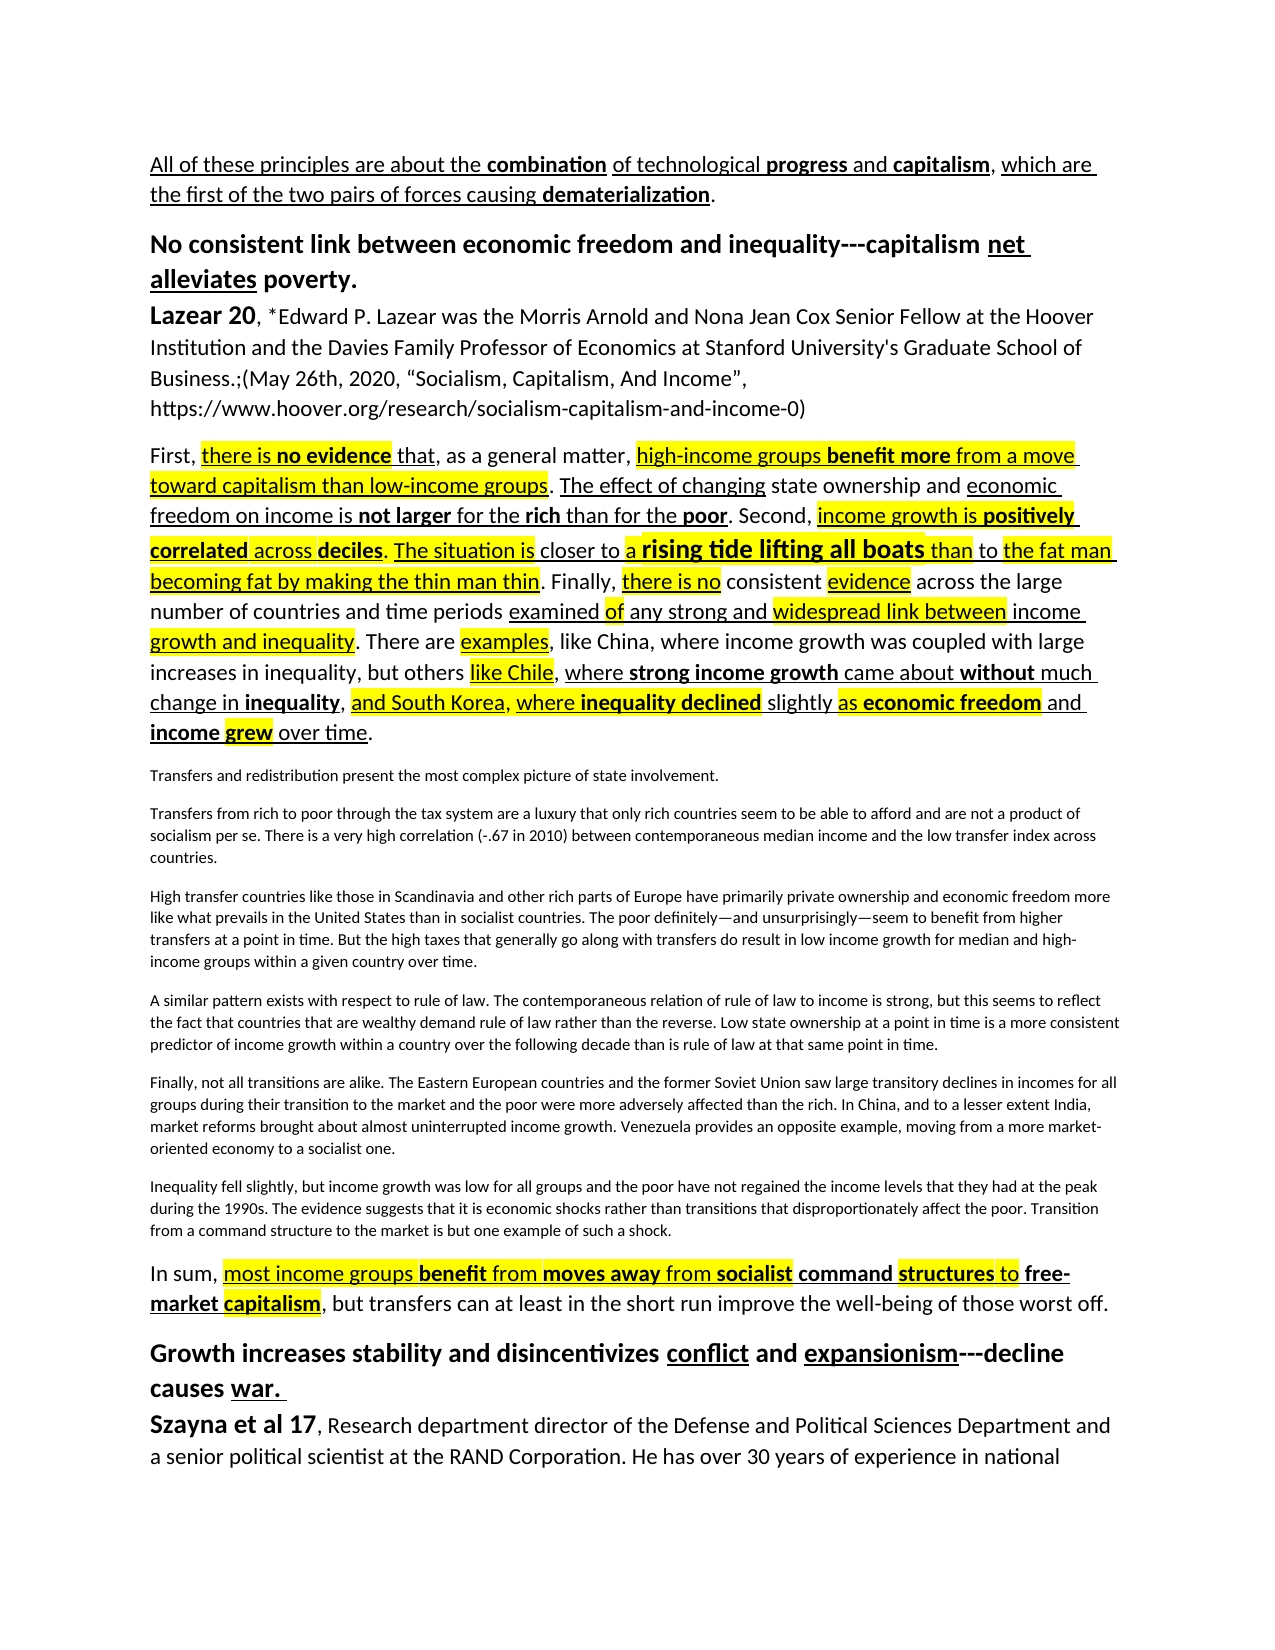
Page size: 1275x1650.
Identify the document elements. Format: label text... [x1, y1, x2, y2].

text First, there is no evidence that, as a general matter, high-income groups benefit more from a move toward capitalism than low-income groups. The effect of changing state ownership and economic freedom on income is not larger for the rich than for the poor. Second, income growth is positively correlated across deciles. The situation is closer to a rising tide lifting all boats than to the fat man becoming fat by making the thin man thin. Finally, there is no consistent evidence across the large number of countries and time periods examined of any strong and widespread link between income growth and inequality. There are examples, like China, where income growth was coupled with large increases in inequality, but others like Chile, where strong income growth came about without much change in inequality, and South Korea, where inequality declined slightly as economic freedom and income grew over time. [150, 441, 1125, 746]
text Finally, not all transitions are alike. The Eastern European countries and the former Soviet Union saw large transitory declines in incomes for all groups during their transition to the market and the poor were more adversely affected than the rich. In China, and to a lesser extent India, market reforms brought about almost uninterrupted income growth. Venezuela provides an opposite example, moving from a more market-oriented economy to a socialist one. [150, 1072, 1125, 1158]
text Inequality fell slightly, but income growth was low for all groups and the poor have not regained the income levels that they had at the peak during the 1990s. The evidence suggests that it is economic shocks rather than transitions that disproportionately affect the poor. Transition from a command structure to the market is but one example of such a shock. [150, 1176, 1125, 1241]
text All of these principles are about the combination of technological progress and capitalism, which are the first of the two pairs of forces causing dematerialization. [150, 150, 1125, 208]
text In sum, most income groups benefit from moves away from socialist command structures to free-market capitalism, but transfers can at least in the short run improve the well-being of those worst off. [150, 1259, 1125, 1317]
text Lazear 20, *Edward P. Lazear was the Morris Arnold and Nona Jean Cox Senior Fellow at the Hoover Institution and the Davies Family Professor of Economics at Stanford University's Graduate School of Business.;(May 26th, 2020, “Socialism, Capitalism, And Income”, https://www.hoover.org/research/socialism-capitalism-and-income-0) [150, 298, 1125, 422]
text Transfers and redistribution present the most complex picture of state involvement. [150, 765, 1125, 785]
subtitle No consistent link between economic freedom and inequality---capitalism net alleviates poverty. [150, 227, 1125, 296]
subtitle Growth increases stability and disincentivizes conflict and expansionism---decline causes war. [150, 1336, 1125, 1404]
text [150, 1407, 1125, 1470]
text High transfer countries like those in Scandinavia and other rich parts of Europe have primarily private ownership and economic freedom more like what prevails in the United States than in socialist countries. The poor definitely—and unsurprisingly—seem to benefit from higher transfers at a point in time. But the high taxes that generally go along with transfers do result in low income growth for median and high-income groups within a given country over time. [150, 886, 1125, 972]
text Transfers from rich to poor through the tax system are a luxury that only rich countries seem to be able to afford and are not a product of socialism per se. There is a very high correlation (-.67 in 2010) between contemporaneous median income and the low transfer index across countries. [150, 803, 1125, 868]
text A similar pattern exists with respect to rule of law. The contemporaneous relation of rule of law to income is strong, but this seems to reflect the fact that countries that are wealthy demand rule of law rather than the reverse. Low state ownership at a point in time is a more consistent predictor of income growth within a country over the following decade than is rule of law at that same point in time. [150, 990, 1125, 1054]
